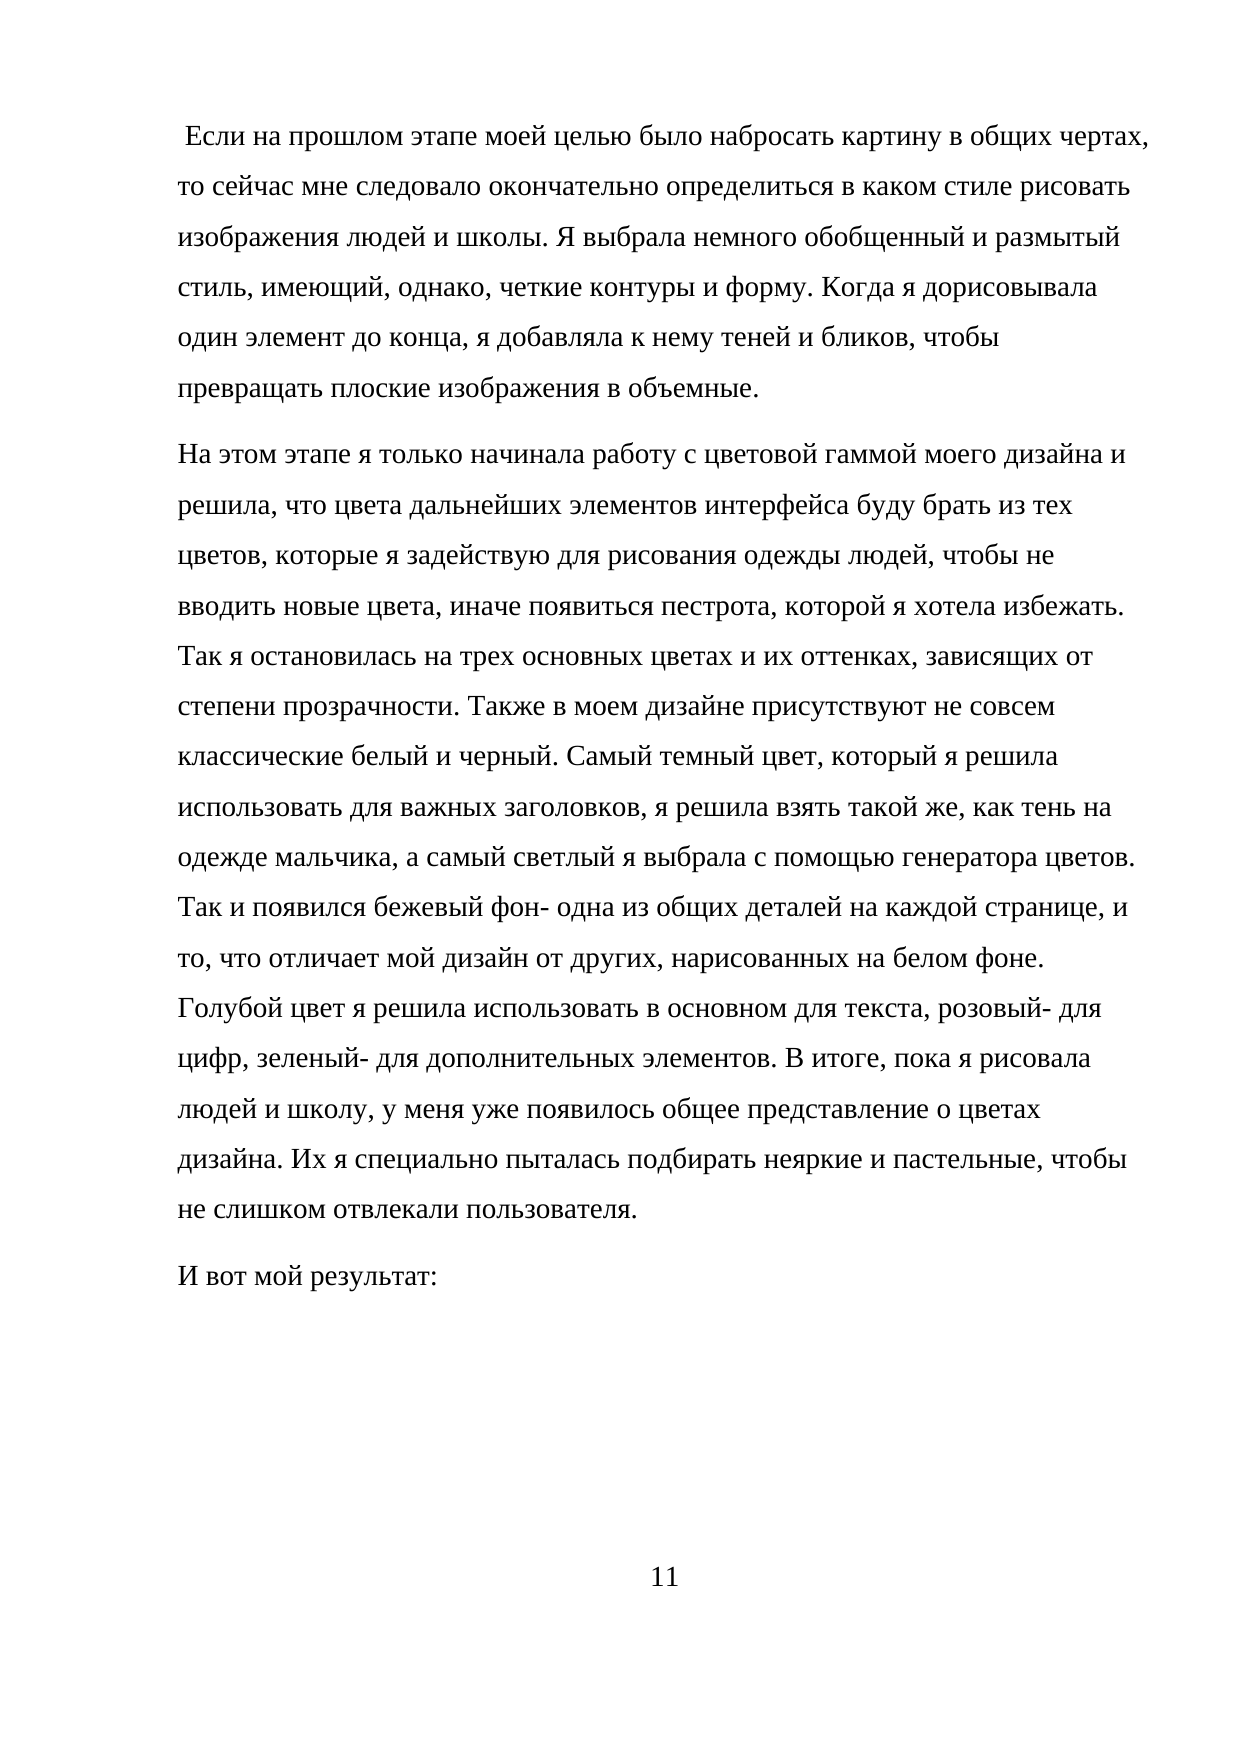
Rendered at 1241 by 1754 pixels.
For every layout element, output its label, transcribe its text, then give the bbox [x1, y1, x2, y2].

text На этом этапе я только начинала работу с цветовой гаммой моего дизайна и решила, что цвета дальнейших элементов интерфейса буду брать из тех цветов, которые я задействую для рисования одежды людей, чтобы не вводить новые цвета, иначе появиться пестрота, которой я хотела избежать. Так я остановилась на трех основных цветах и их оттенках, зависящих от степени прозрачности. Также в моем дизайне присутствуют не совсем классические белый и черный. Самый темный цвет, который я решила использовать для важных заголовков, я решила взять такой же, как тень на одежде мальчика, а самый светлый я выбрала с помощью генератора цветов. Так и появился бежевый фон- одна из общих деталей на каждой странице, и то, что отличает мой дизайн от других, нарисованных на белом фоне. Голубой цвет я решила использовать в основном для текста, розовый- для цифр, зеленый- для дополнительных элементов. В итоге, пока я рисовала людей и школу, у меня уже появилось общее представление о цветах дизайна. Их я специально пыталась подбирать неяркие и пастельные, чтобы не слишком отвлекали пользователя. [177, 437, 1152, 1225]
text И вот мой результат: [177, 1258, 1152, 1292]
text Если на прошлом этапе моей целью было набросать картину в общих чертах, то сейчас мне следовало окончательно определиться в каком стиле рисовать изображения людей и школы. Я выбрала немного обобщенный и размытый стиль, имеющий, однако, четкие контуры и форму. Когда я дорисовывала один элемент до конца, я добавляла к нему теней и бликов, чтобы превращать плоские изображения в объемные. [177, 118, 1152, 403]
